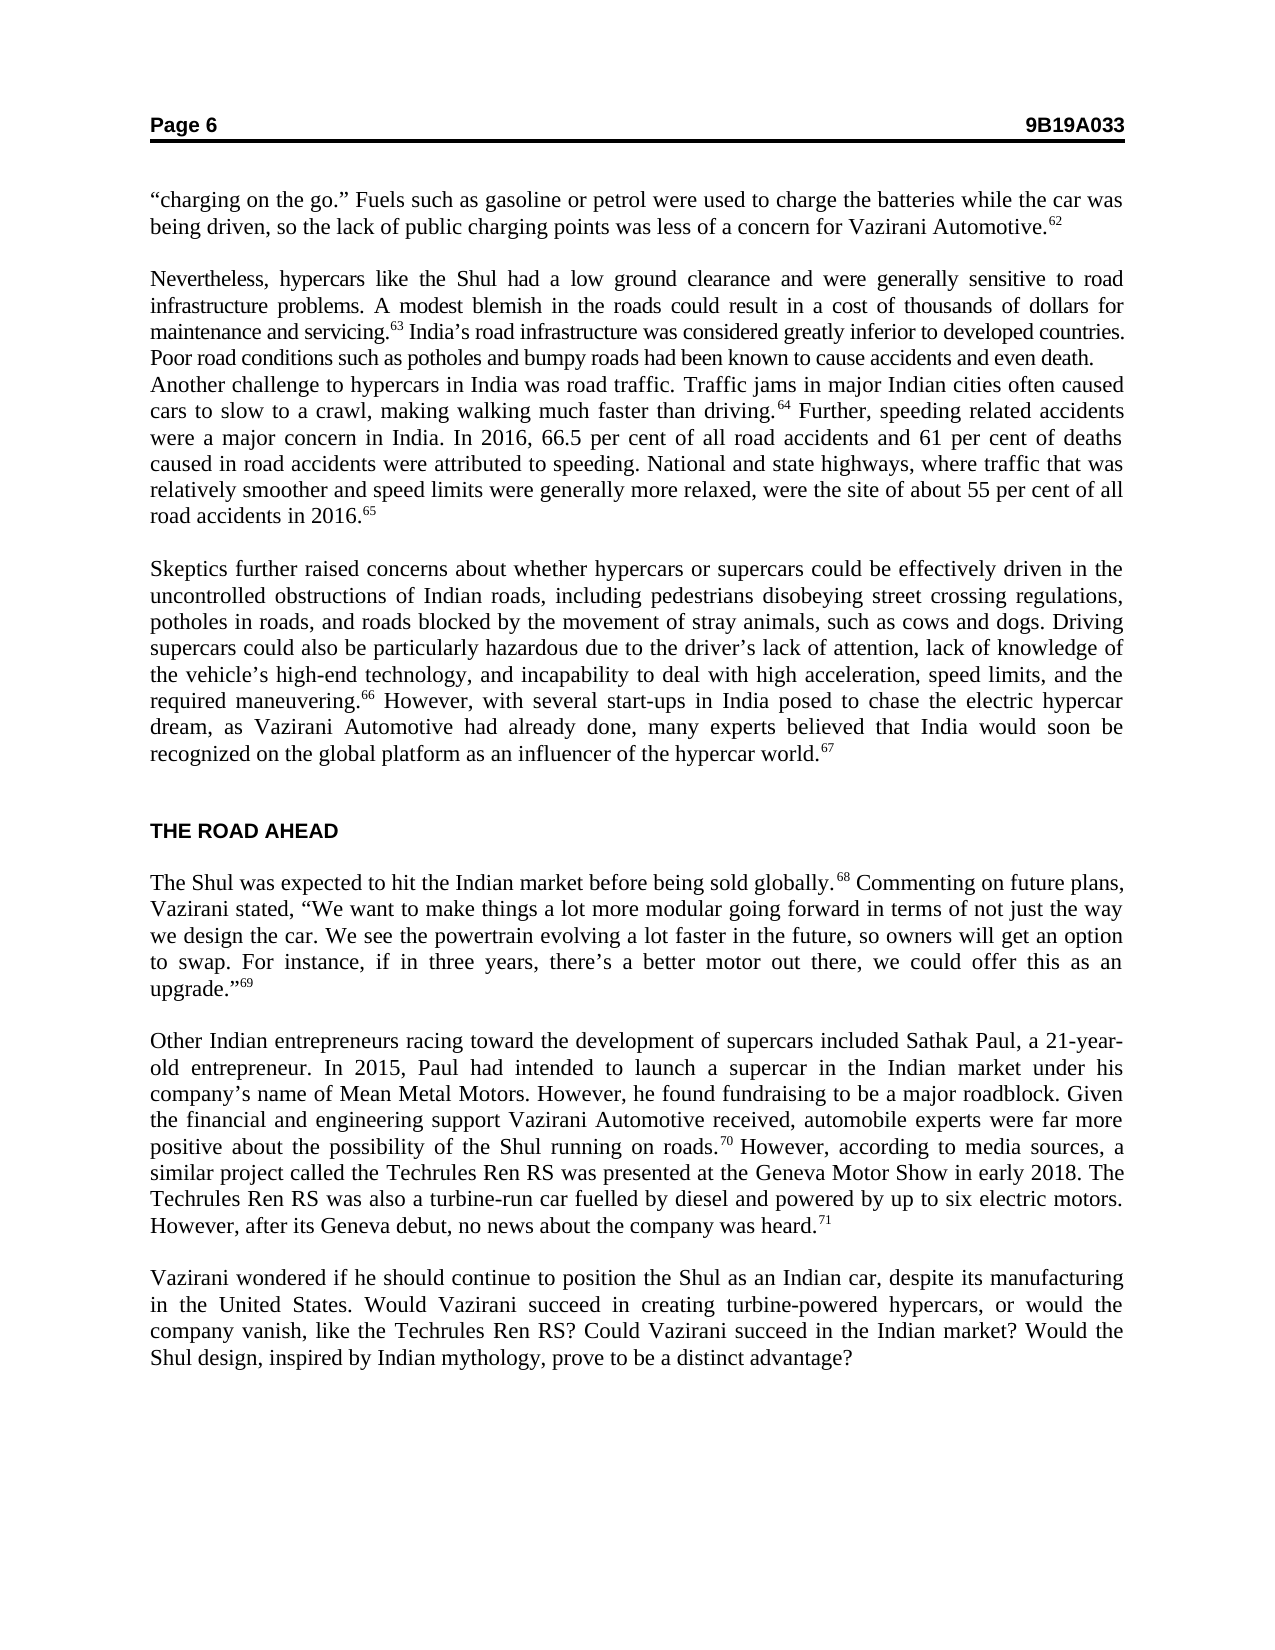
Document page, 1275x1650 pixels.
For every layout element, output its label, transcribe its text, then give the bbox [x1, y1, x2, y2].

text THE ROAD AHEAD [150, 819, 1125, 843]
text Skeptics further raised concerns about whether hypercars or supercars could be effectively driven in the uncontrolled obstructions of Indian roads, including pedestrians disobeying street crossing regulations, potholes in roads, and roads blocked by the movement of stray animals, such as cows and dogs. Driving supercars could also be particularly hazardous due to the driver’s lack of attention, lack of knowledge of the vehicle’s high-end technology, and incapability to deal with high acceleration, speed limits, and the required maneuvering. However, with several start-ups in India posed to chase the electric hypercar dream, as Vazirani Automotive had already done, many experts believed that India would soon be recognized on the global platform as an influencer of the hypercar world. [150, 555, 1125, 766]
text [150, 186, 1125, 239]
text Other Indian entrepreneurs racing toward the development of supercars included Sathak Paul, a 21-year-old entrepreneur. In 2015, Paul had intended to launch a supercar in the Indian market under his company’s name of Mean Metal Motors. However, he found fundraising to be a major roadblock. Given the financial and engineering support Vazirani Automotive received, automobile experts were far more positive about the possibility of the Shul running on roads. However, according to media sources, a similar project called the Techrules Ren RS was presented at the Geneva Motor Show in early 2018. The Techrules Ren RS was also a turbine-run car fuelled by diesel and powered by up to six electric motors. However, after its Geneva debut, no news about the company was heard. [150, 1027, 1125, 1238]
text The Shul was expected to hit the Indian market before being sold globally. Commenting on future plans, Vazirani stated, “We want to make things a lot more modular going forward in terms of not just the way we design the car. We see the powertrain evolving a lot faster in the future, so owners will get an option to swap. For instance, if in three years, there’s a better motor out there, we could offer this as an upgrade.” [150, 869, 1125, 1001]
text Vazirani wondered if he should continue to position the Shul as an Indian car, despite its manufacturing in the United States. Would Vazirani succeed in creating turbine-powered hypercars, or would the company vanish, like the Techrules Ren RS? Could Vazirani succeed in the Indian market? Would the Shul design, inspired by Indian mythology, prove to be a distinct advantage? [150, 1264, 1125, 1370]
text Nevertheless, hypercars like the Shul had a low ground clearance and were generally sensitive to road infrastructure problems. A modest blemish in the roads could result in a cost of thousands of dollars for maintenance and servicing. India’s road infrastructure was considered greatly inferior to developed countries. Poor road conditions such as potholes and bumpy roads had been known to cause accidents and even death. [150, 265, 1125, 371]
